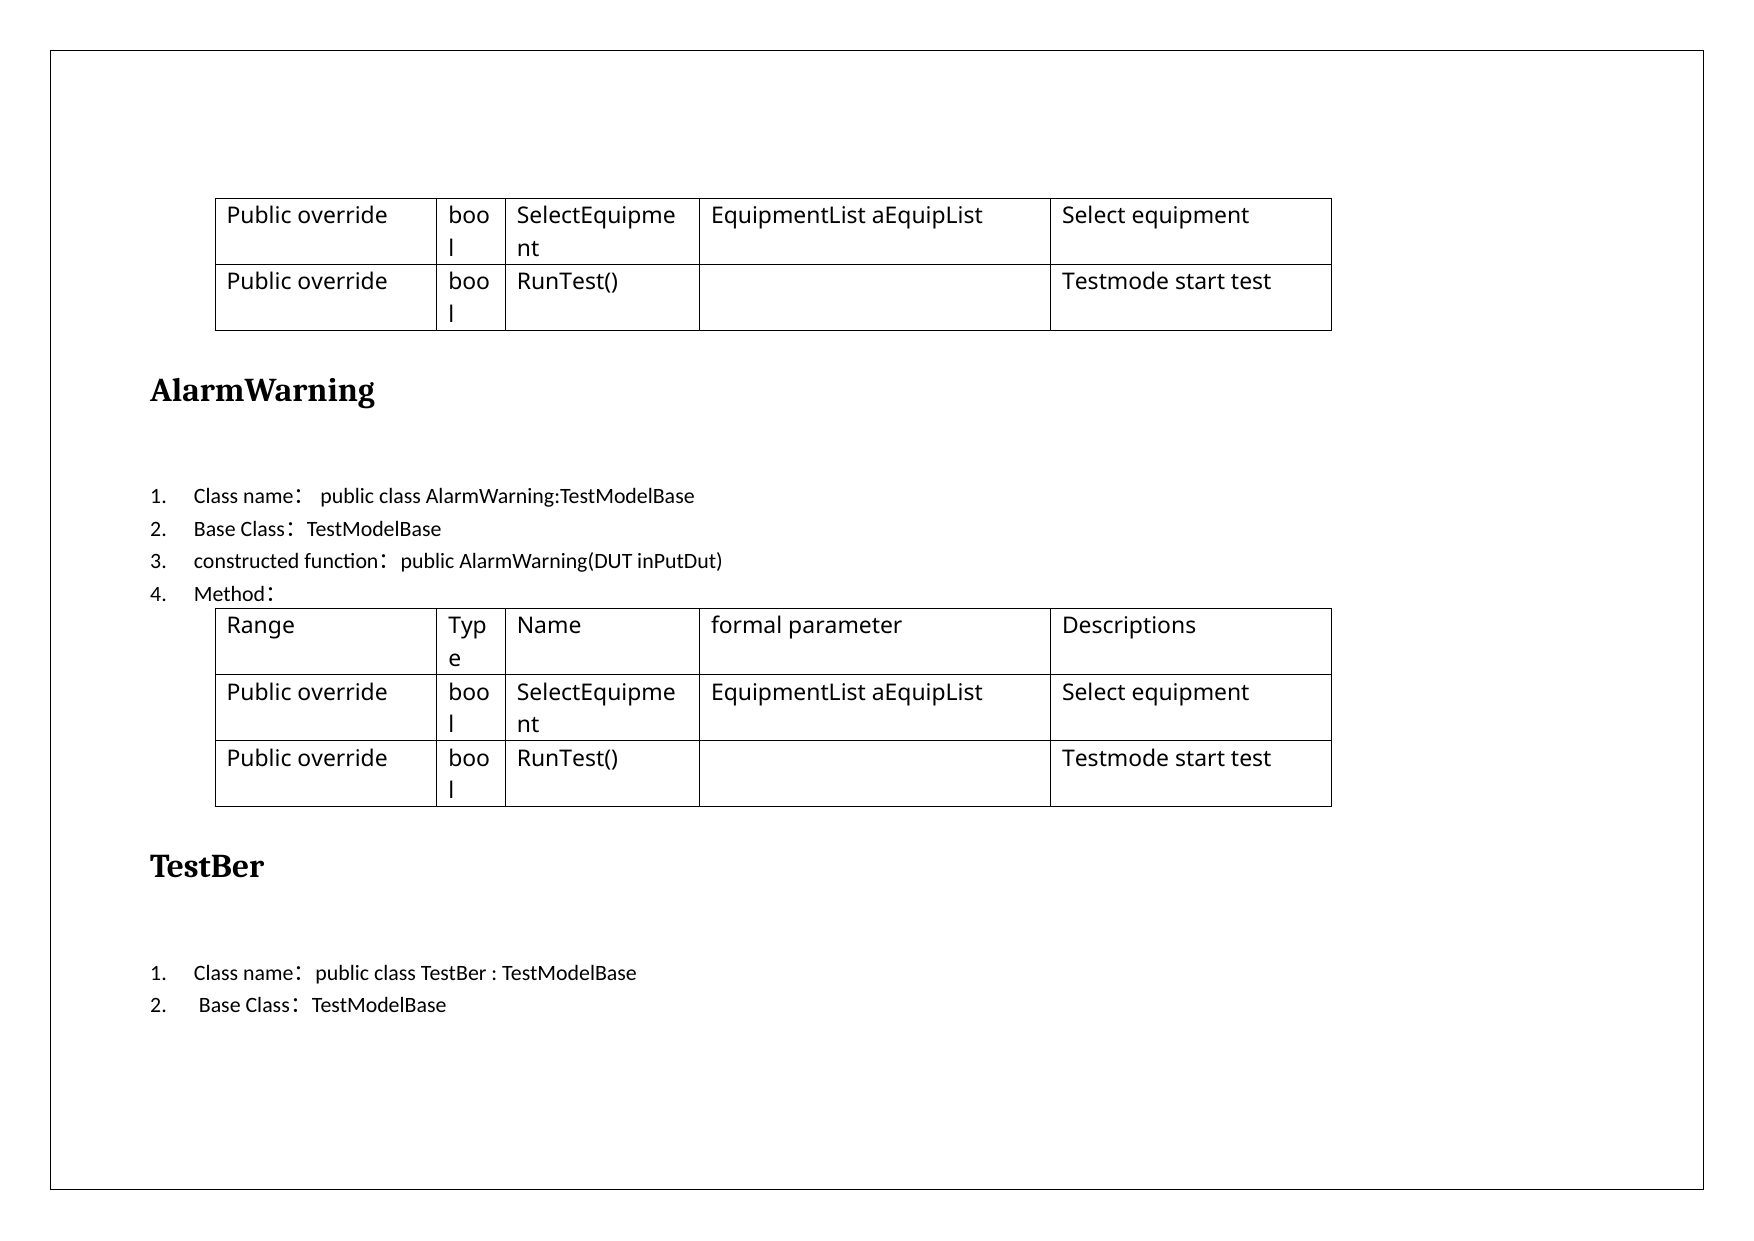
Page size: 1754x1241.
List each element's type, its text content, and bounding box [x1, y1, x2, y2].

table_header Type [437, 609, 505, 674]
table_cell [700, 741, 1050, 806]
table_cell RunTest() [506, 265, 699, 330]
table_cell RunTest() [506, 741, 699, 806]
table_cell bool [437, 675, 505, 740]
table_cell bool [437, 741, 505, 806]
table_cell bool [437, 265, 505, 330]
table_cell SelectEquipment [506, 675, 699, 740]
list Class name： public class AlarmWarning:TestModelBase [150, 478, 1604, 510]
list Class name：public class TestBer : TestModelBase [150, 954, 1604, 987]
list Base Class：TestModelBase [150, 510, 1604, 543]
table_cell Select equipment [1051, 675, 1331, 740]
table_cell Testmode start test [1051, 741, 1331, 806]
table_cell EquipmentList aEquipList [700, 675, 1050, 740]
table_header Descriptions [1051, 609, 1331, 674]
table_header Range [216, 609, 436, 674]
table_cell Public override [216, 675, 436, 740]
subtitle AlarmWarning [150, 358, 1604, 423]
table_cell SelectEquipment [506, 199, 699, 264]
list constructed function：public AlarmWarning(DUT inPutDut) [150, 543, 1604, 575]
subtitle TestBer [150, 834, 1604, 899]
list Method： [150, 575, 1604, 608]
table_cell Public override [216, 265, 436, 330]
table_cell Testmode start test [1051, 265, 1331, 330]
table_header formal parameter [700, 609, 1050, 674]
table_cell Public override [216, 199, 436, 264]
table_cell bool [437, 199, 505, 264]
table_cell Public override [216, 741, 436, 806]
table_cell Select equipment [1051, 199, 1331, 264]
table_cell EquipmentList aEquipList [700, 199, 1050, 264]
table_header Name [506, 609, 699, 674]
list Base Class：TestModelBase [150, 987, 1604, 1019]
table_cell [700, 265, 1050, 330]
